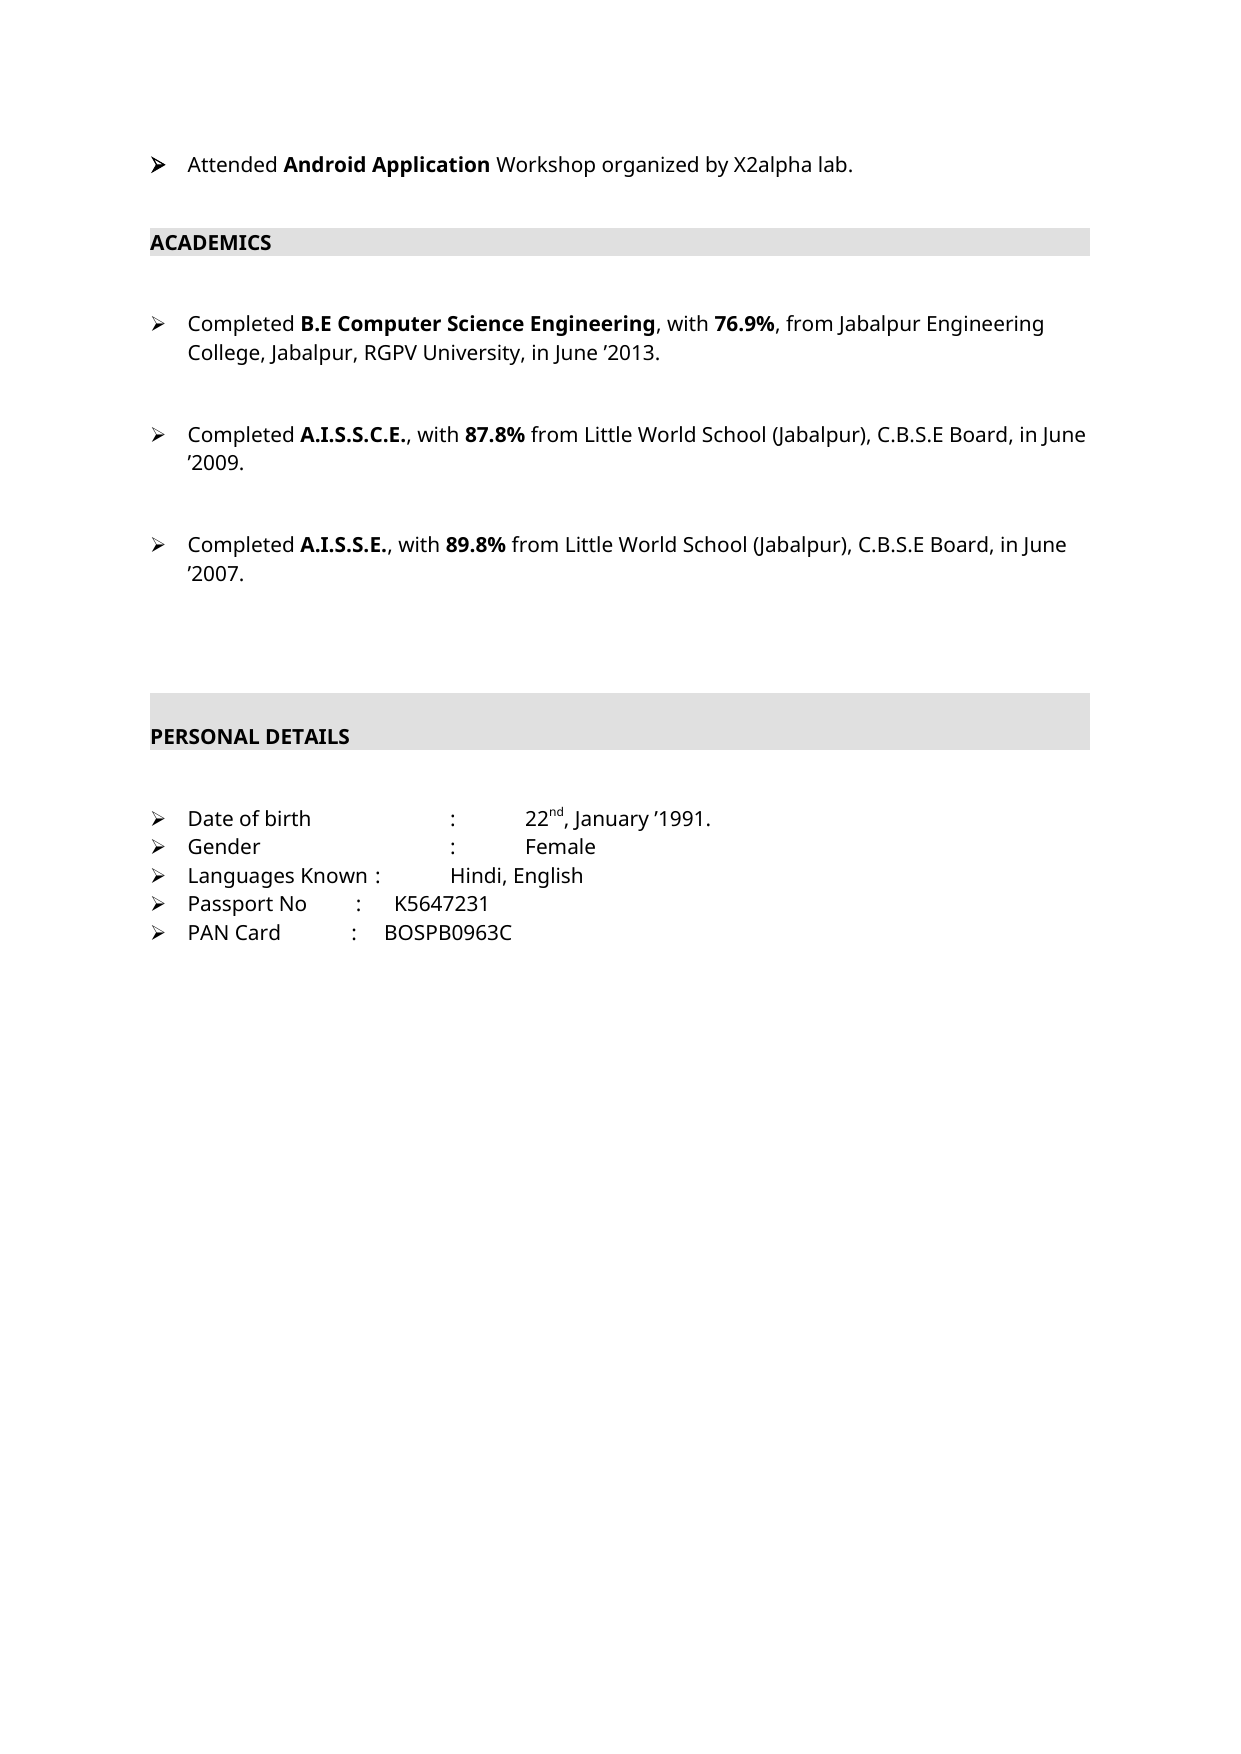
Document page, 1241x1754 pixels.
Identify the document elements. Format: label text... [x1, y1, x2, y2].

list Completed B.E Computer Science Engineering, with 76.9%, from Jabalpur Engineering College, Jabalpur, RGPV University, in June ’2013. [150, 309, 1090, 366]
list Passport No : K5647231 [150, 889, 1090, 918]
list Completed A.I.S.S.E., with 89.8% from Little World School (Jabalpur), C.B.S.E Board, in June ’2007. [150, 530, 1090, 587]
list Date of birth : 22nd, January ’1991. [150, 804, 1090, 832]
list PAN Card : BOSPB0963C [150, 918, 1090, 946]
list Gender : Female [150, 832, 1090, 861]
text ACADEMICS [150, 228, 1090, 256]
list Completed A.I.S.S.C.E., with 87.8% from Little World School (Jabalpur), C.B.S.E Board, in June ’2009. [150, 420, 1090, 477]
list Attended Android Application Workshop organized by X2alpha lab. [150, 150, 1090, 178]
list Languages Known : Hindi, English [150, 861, 1090, 889]
text PERSONAL DETAILS [150, 722, 1090, 750]
